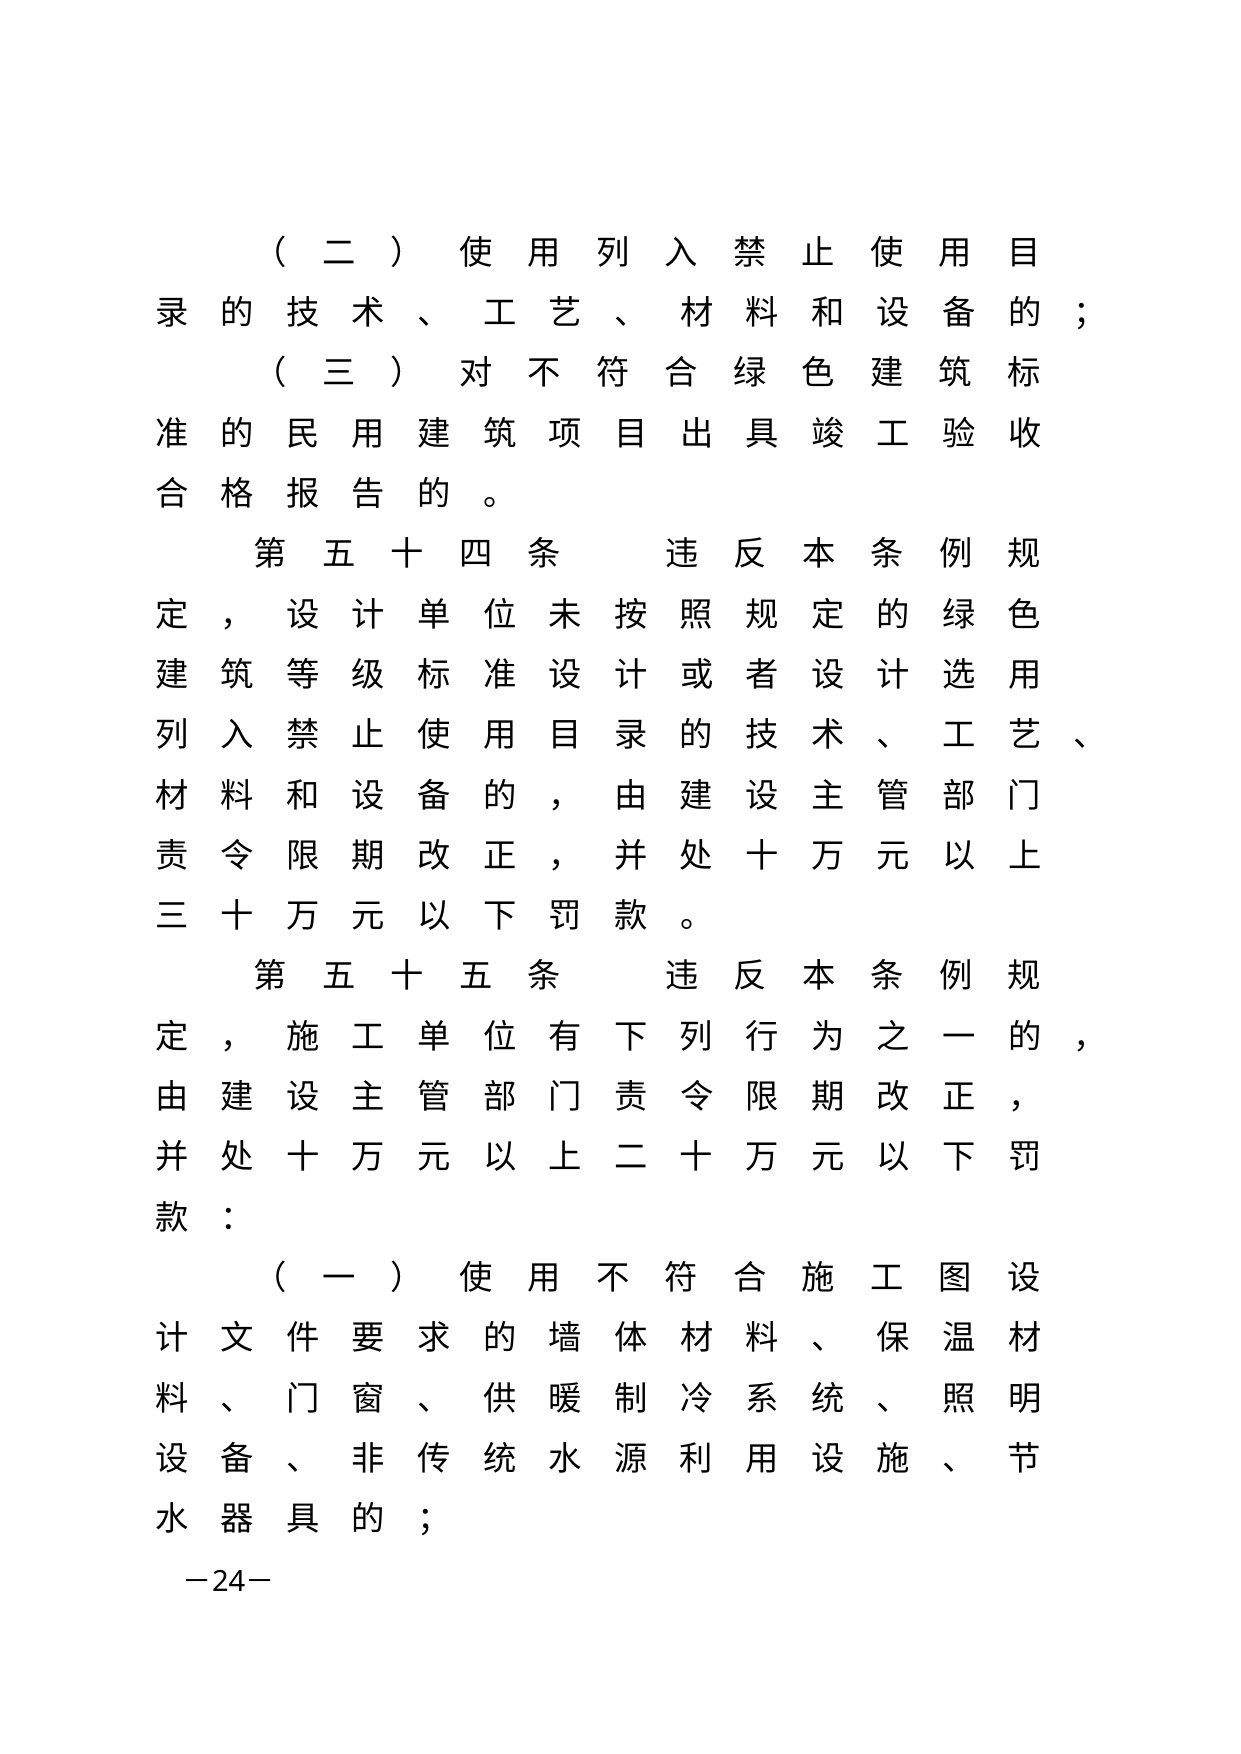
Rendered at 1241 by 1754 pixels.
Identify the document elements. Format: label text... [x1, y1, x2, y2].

text 第五十五条 违反本条例规定，施工单位有下列行为之一的，由建设主管部门责令限期改正，并处十万元以上二十万元以下罚款： [155, 943, 1073, 1245]
text （二）使用列入禁止使用目录的技术、工艺、材料和设备的； [155, 219, 1073, 340]
text （三）对不符合绿色建筑标准的民用建筑项目出具竣工验收合格报告的。 [155, 340, 1073, 521]
text 第五十四条 违反本条例规定，设计单位未按照规定的绿色建筑等级标准设计或者设计选用列入禁止使用目录的技术、工艺、材料和设备的，由建设主管部门责令限期改正，并处十万元以上三十万元以下罚款。 [155, 521, 1073, 943]
text （一）使用不符合施工图设计文件要求的墙体材料、保温材料、门窗、供暖制冷系统、照明设备、非传统水源利用设施、节水器具的； [155, 1245, 1073, 1546]
